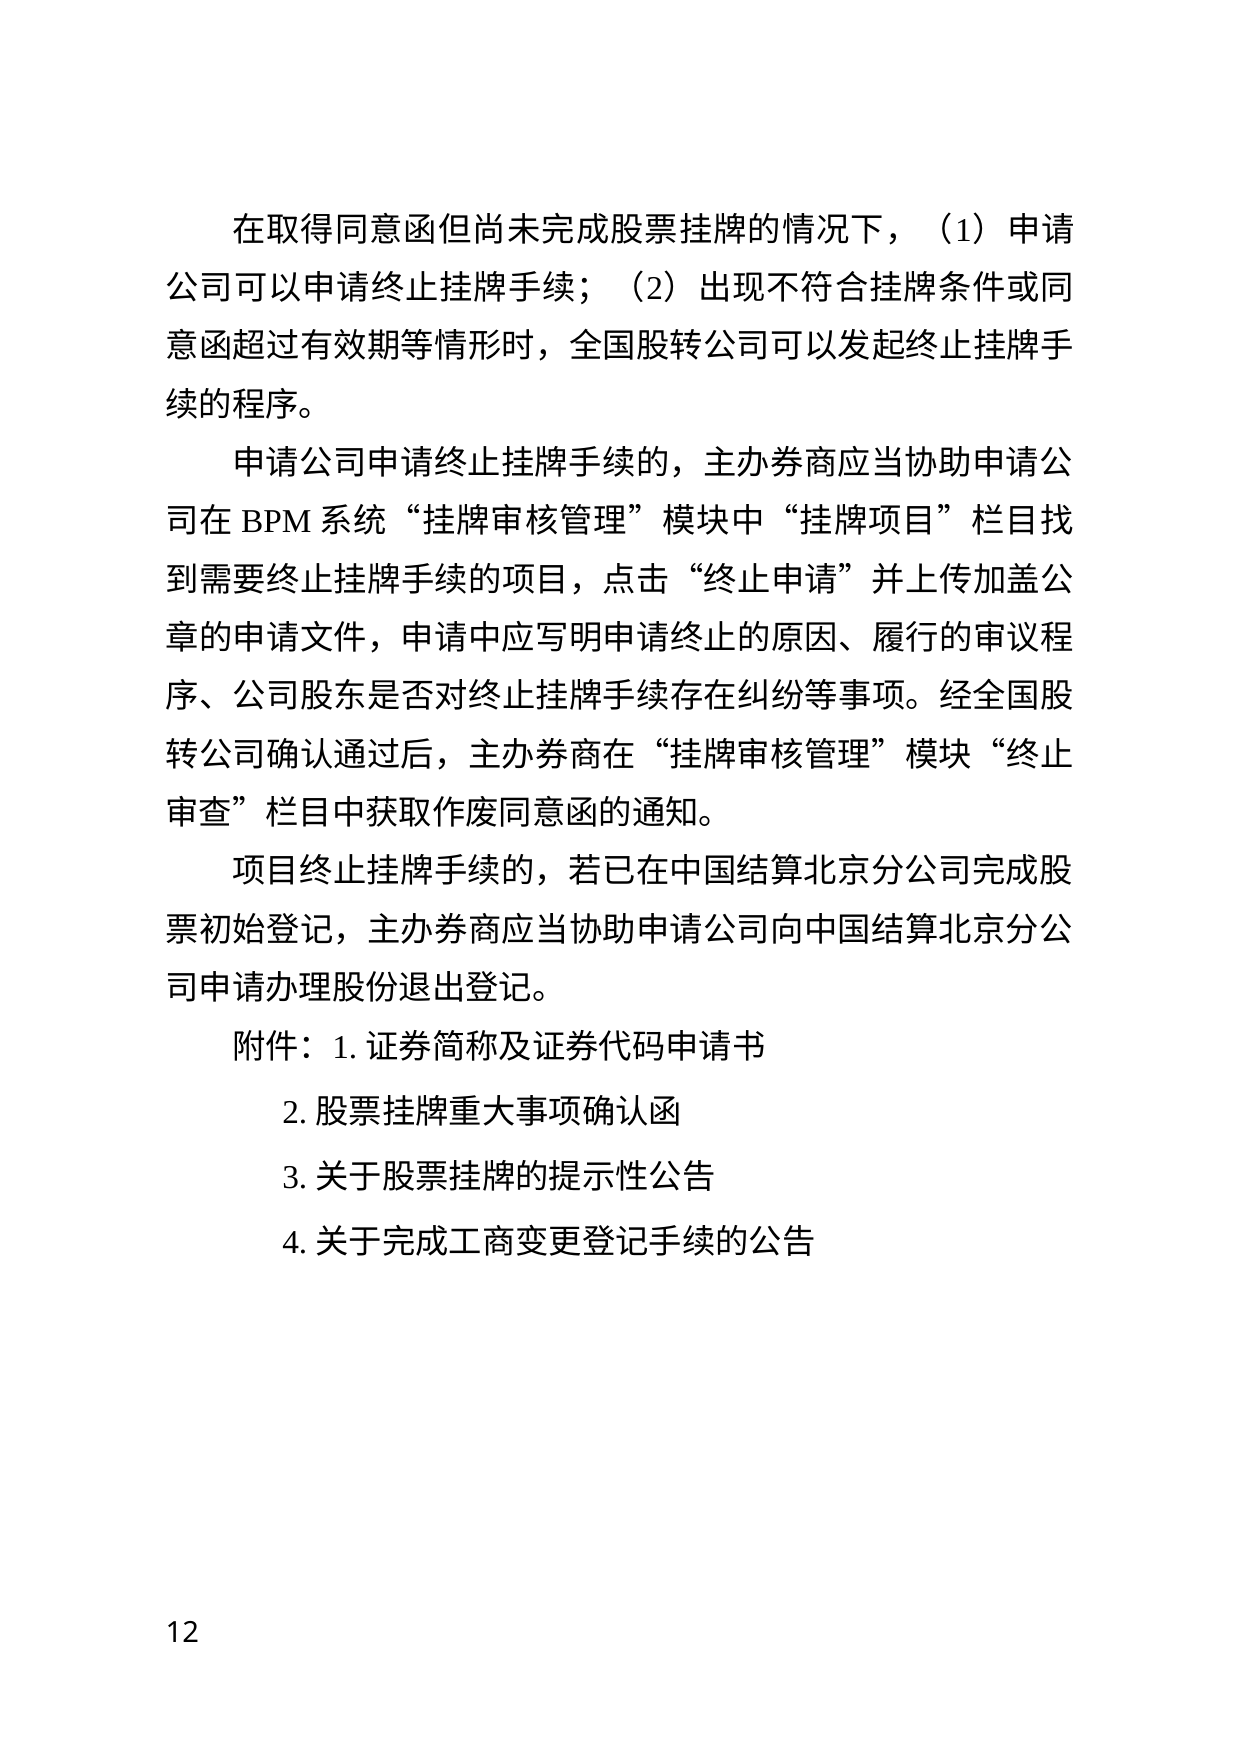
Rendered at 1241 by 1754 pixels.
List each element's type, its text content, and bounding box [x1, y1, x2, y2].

text 项目终止挂牌手续的，若已在中国结算北京分公司完成股票初始登记，主办券商应当协助申请公司向中国结算北京分公司申请办理股份退出登记。 [165, 836, 1075, 1011]
text 3. 关于股票挂牌的提示性公告 [165, 1141, 1075, 1206]
text 4. 关于完成工商变更登记手续的公告 [165, 1206, 1075, 1271]
text 申请公司申请终止挂牌手续的，主办券商应当协助申请公司在BPM系统“挂牌审核管理”模块中“挂牌项目”栏目找到需要终止挂牌手续的项目，点击“终止申请”并上传加盖公章的申请文件，申请中应写明申请终止的原因、履行的审议程序、公司股东是否对终止挂牌手续存在纠纷等事项。经全国股转公司确认通过后，主办券商在“挂牌审核管理”模块“终止审查”栏目中获取作废同意函的通知。 [165, 428, 1075, 836]
text 2. 股票挂牌重大事项确认函 [165, 1076, 1075, 1141]
text 附件：1. 证券简称及证券代码申请书 [165, 1011, 1075, 1076]
text 在取得同意函但尚未完成股票挂牌的情况下，（1）申请公司可以申请终止挂牌手续；（2）出现不符合挂牌条件或同意函超过有效期等情形时，全国股转公司可以发起终止挂牌手续的程序。 [165, 194, 1075, 428]
